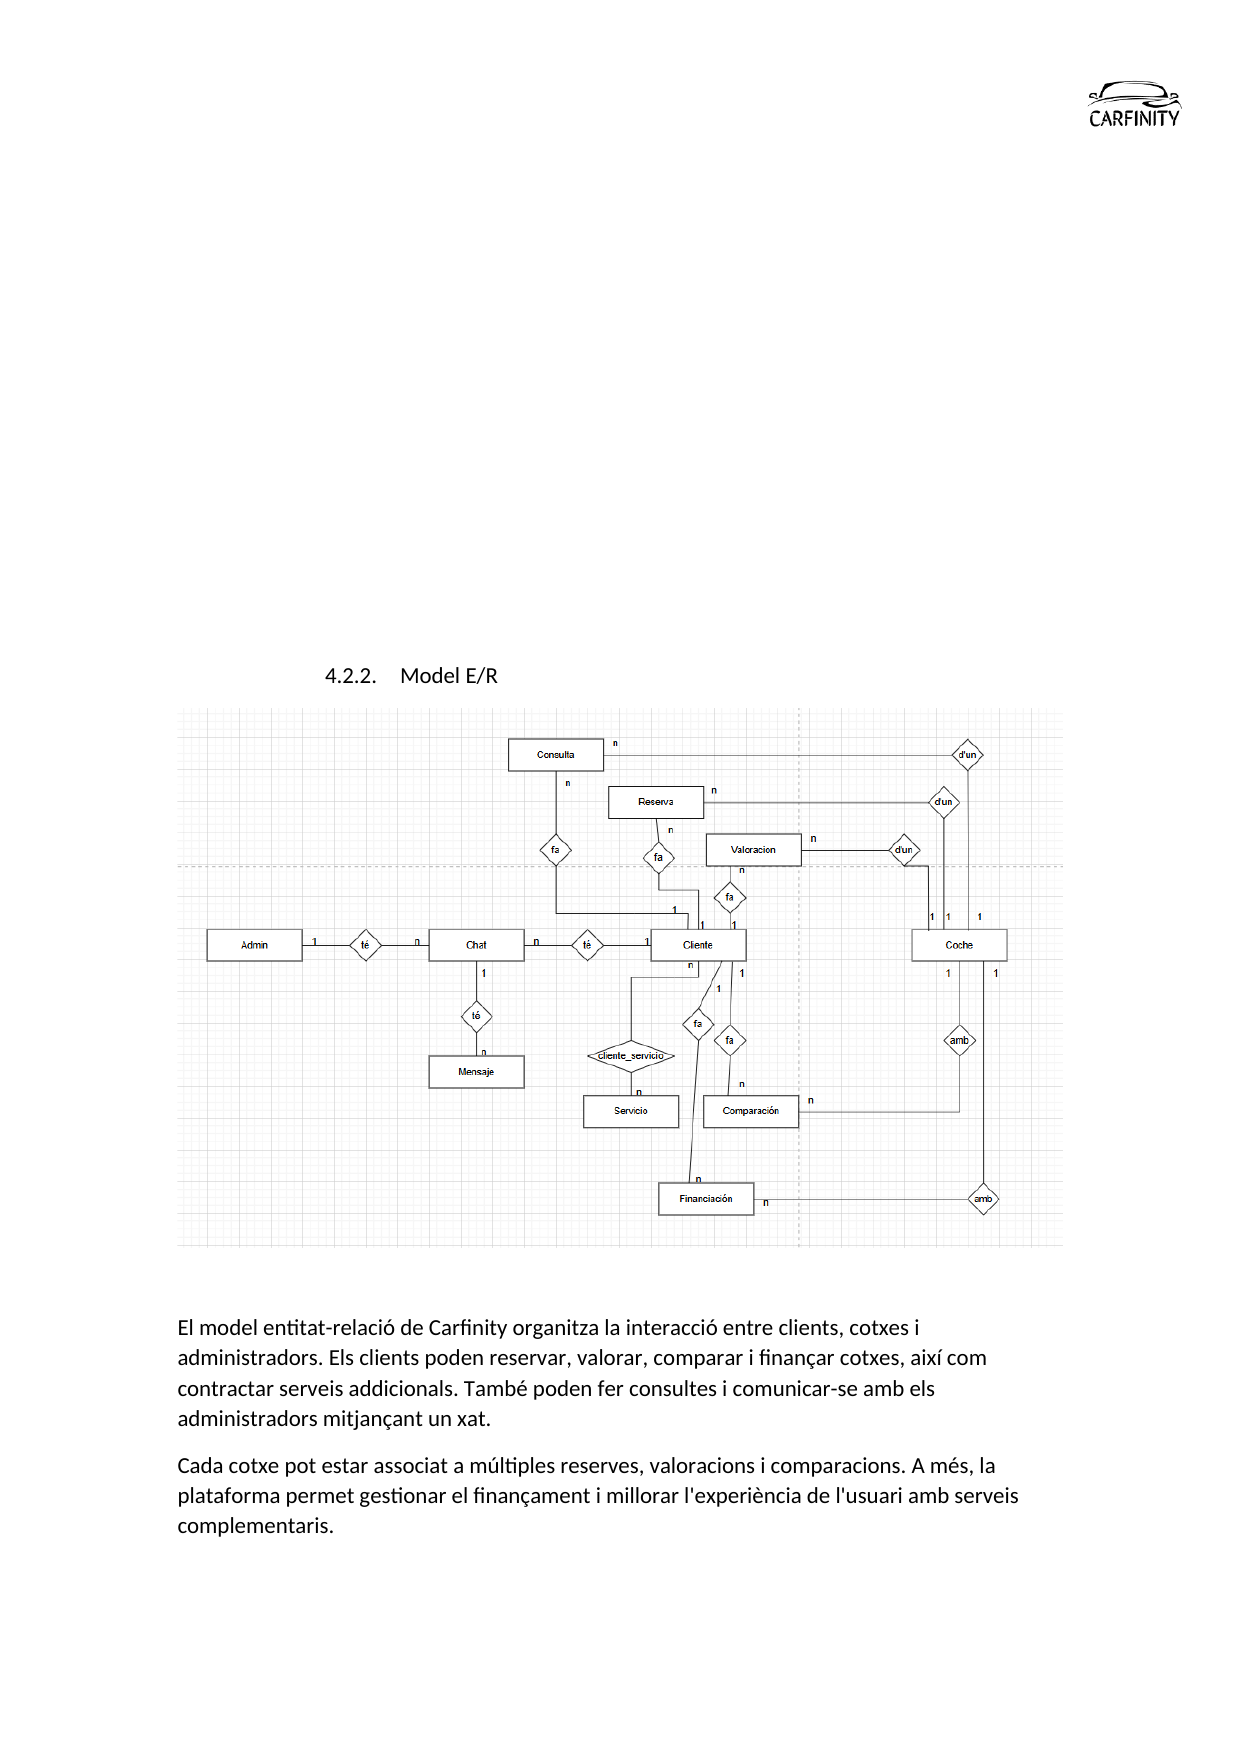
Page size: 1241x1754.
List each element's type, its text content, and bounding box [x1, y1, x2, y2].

text Cada cotxe pot estar associat a múltiples reserves, valoracions i comparacions. A més, la plataforma permet gestionar el finançament i millorar l'experiència de l'usuari amb serveis complementaris. [177, 1451, 1063, 1539]
picture [177, 708, 1063, 1248]
list Model E/R [325, 661, 1063, 689]
text El model entitat-relació de Carfinity organitza la interacció entre clients, cotxes i administradors. Els clients poden reservar, valorar, comparar i finançar cotxes, així com contractar serveis addicionals. També poden fer consultes i comunicar-se amb els administradors mitjançant un xat. [177, 1313, 1063, 1432]
picture [1081, 68, 1189, 147]
